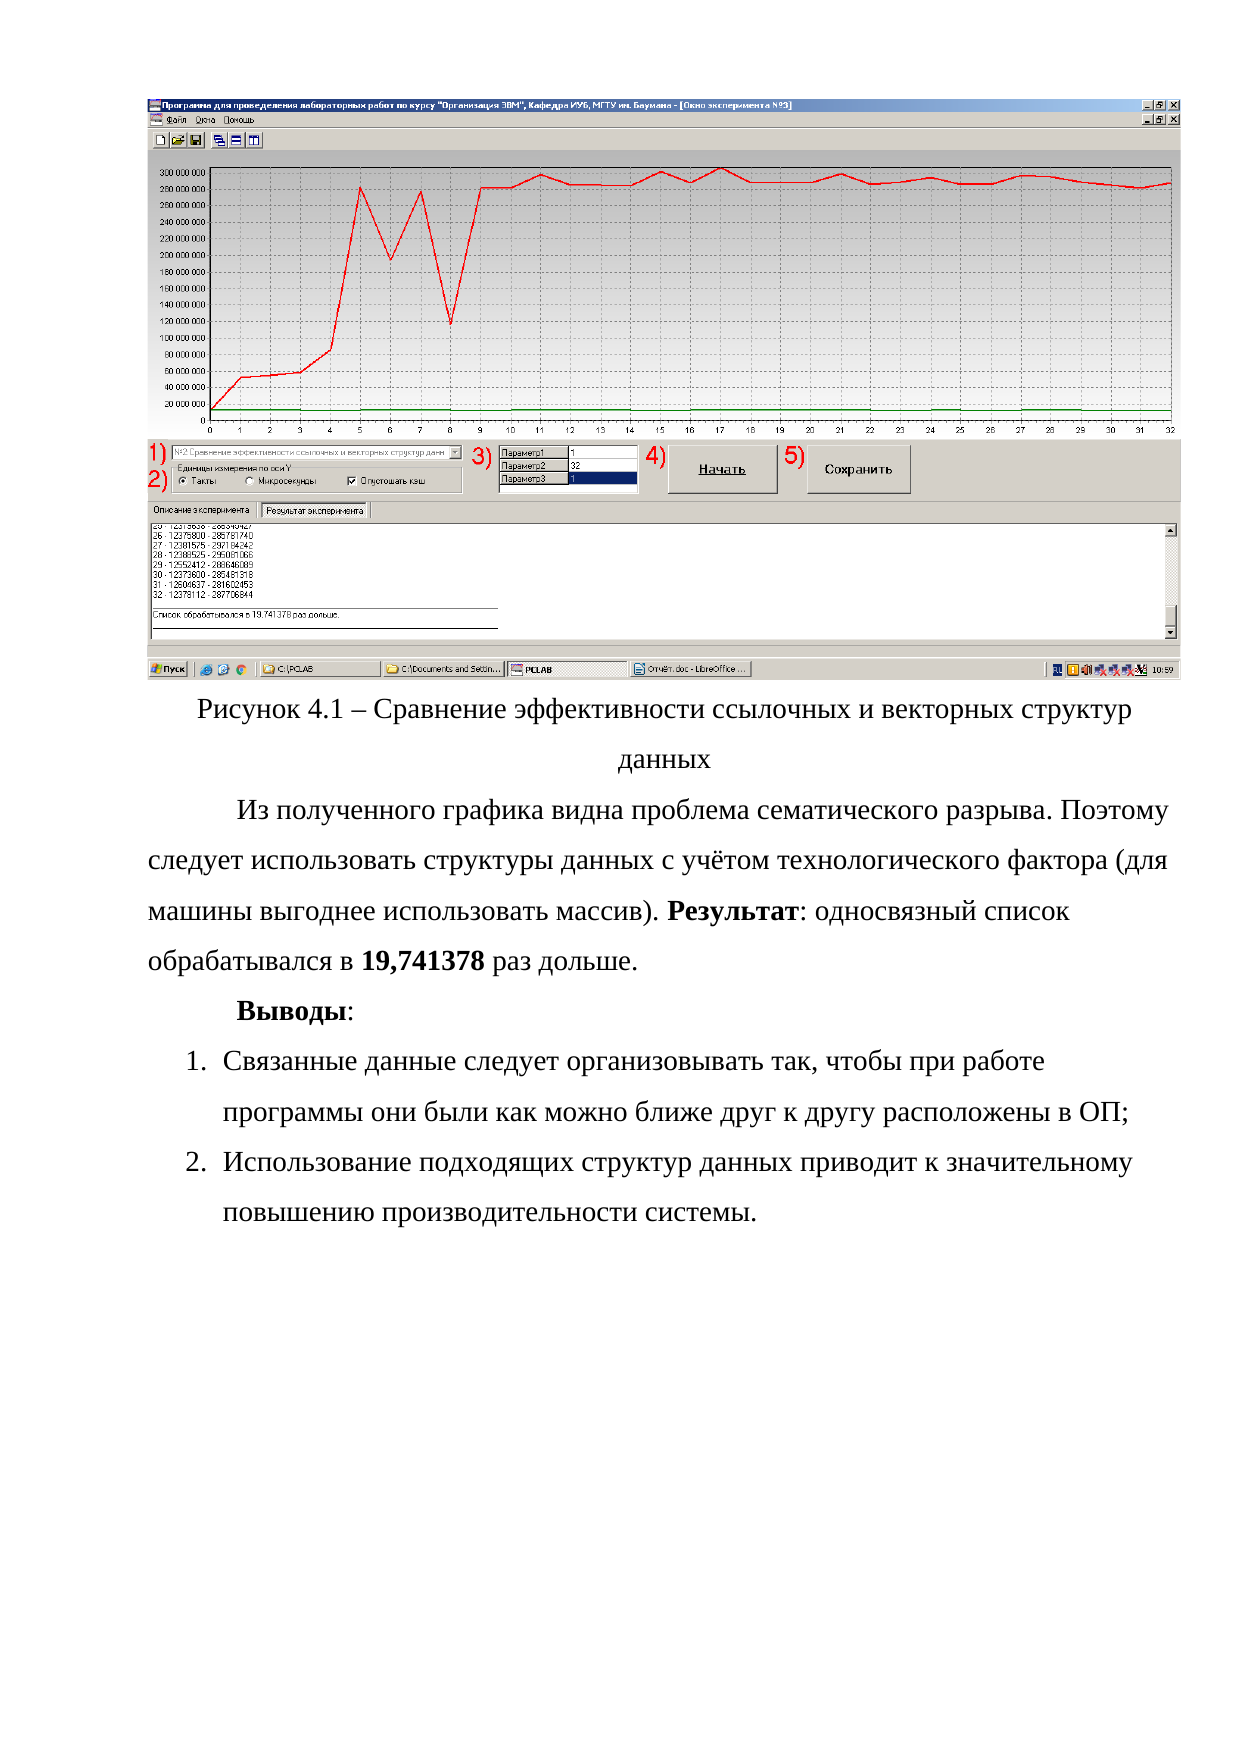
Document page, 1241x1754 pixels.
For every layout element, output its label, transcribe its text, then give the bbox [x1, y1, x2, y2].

text Рисунок 4.1 – Сравнение эффективности ссылочных и векторных структур данных [148, 691, 1181, 775]
list Связанные данные следует организовывать так, чтобы при работе программы они были как можно ближе друг к другу расположены в ОП; [185, 1043, 1181, 1127]
text Выводы: [148, 993, 1181, 1027]
text Из полученного графика видна проблема сематического разрыва. Поэтому следует использовать структуры данных с учётом технологического фактора (для машины выгоднее использовать массив). Результат: односвязный список обрабатывался в 19,741378 раз дольше. [148, 792, 1181, 976]
picture [147, 99, 1181, 680]
list Использование подходящих структур данных приводит к значительному повышению производительности системы. [185, 1144, 1181, 1228]
